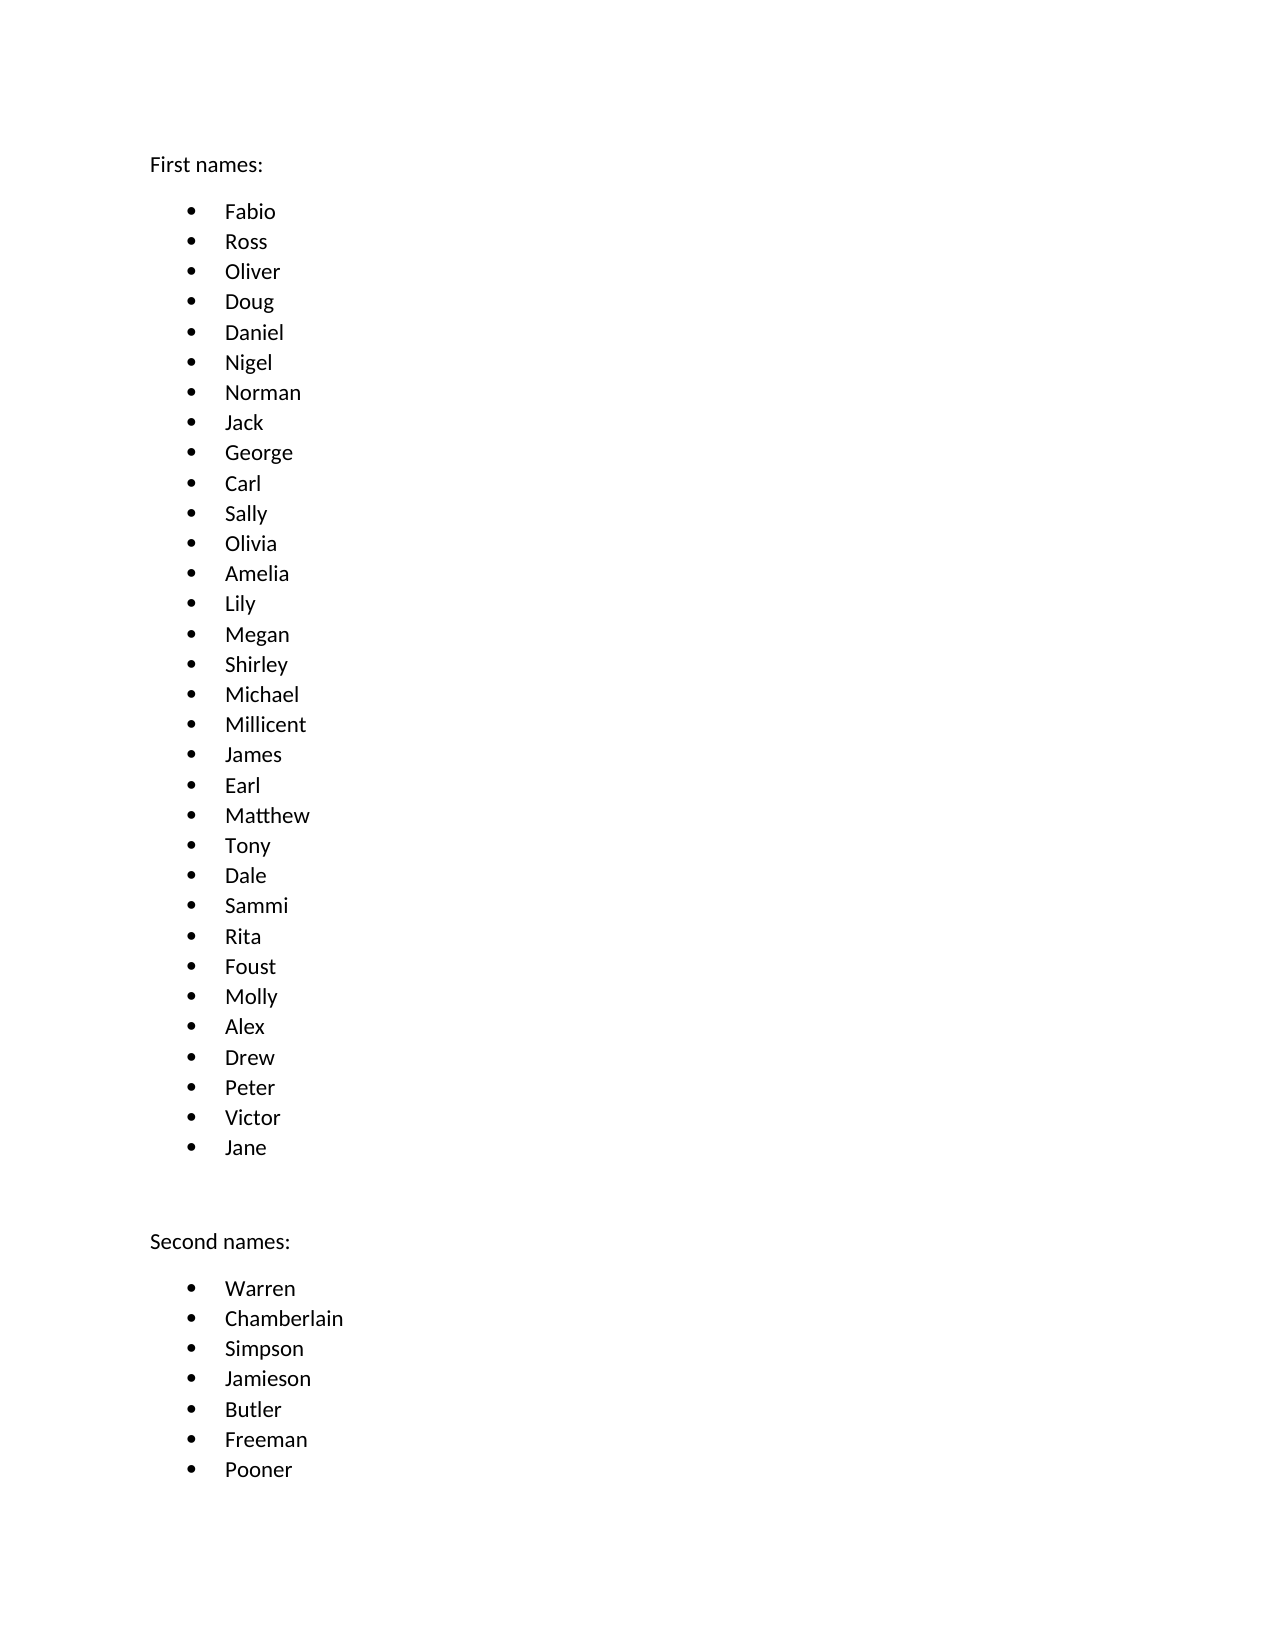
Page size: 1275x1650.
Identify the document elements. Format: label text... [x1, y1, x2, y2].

list Tony [187, 831, 1125, 859]
list Michael [187, 680, 1125, 708]
list Alex [187, 1012, 1125, 1041]
list Jack [187, 408, 1125, 436]
list Dale [187, 861, 1125, 889]
list Jamieson [187, 1364, 1125, 1393]
list Foust [187, 952, 1125, 980]
list Warren [187, 1274, 1125, 1302]
list Molly [187, 982, 1125, 1010]
list Rita [187, 922, 1125, 950]
list Doug [187, 287, 1125, 316]
list Sally [187, 499, 1125, 527]
list Ross [187, 227, 1125, 255]
list Megan [187, 620, 1125, 648]
list Norman [187, 378, 1125, 406]
list Victor [187, 1103, 1125, 1131]
list Nigel [187, 348, 1125, 376]
list Simpson [187, 1334, 1125, 1362]
list Oliver [187, 257, 1125, 285]
list Jane [187, 1133, 1125, 1161]
list James [187, 741, 1125, 769]
list Drew [187, 1043, 1125, 1071]
list Carl [187, 469, 1125, 497]
list George [187, 438, 1125, 467]
list Sammi [187, 892, 1125, 920]
list Chamberlain [187, 1304, 1125, 1332]
list Daniel [187, 318, 1125, 346]
list Millicent [187, 710, 1125, 738]
list Lily [187, 589, 1125, 618]
list Butler [187, 1395, 1125, 1423]
list Peter [187, 1073, 1125, 1101]
list Fabio [187, 197, 1125, 225]
list Earl [187, 771, 1125, 799]
list Freeman [187, 1425, 1125, 1453]
list Amelia [187, 559, 1125, 587]
list Shirley [187, 650, 1125, 678]
list Matthew [187, 801, 1125, 829]
list Olivia [187, 529, 1125, 557]
text First names: [150, 150, 1125, 178]
text Second names: [150, 1227, 1125, 1255]
list Pooner [187, 1455, 1125, 1483]
